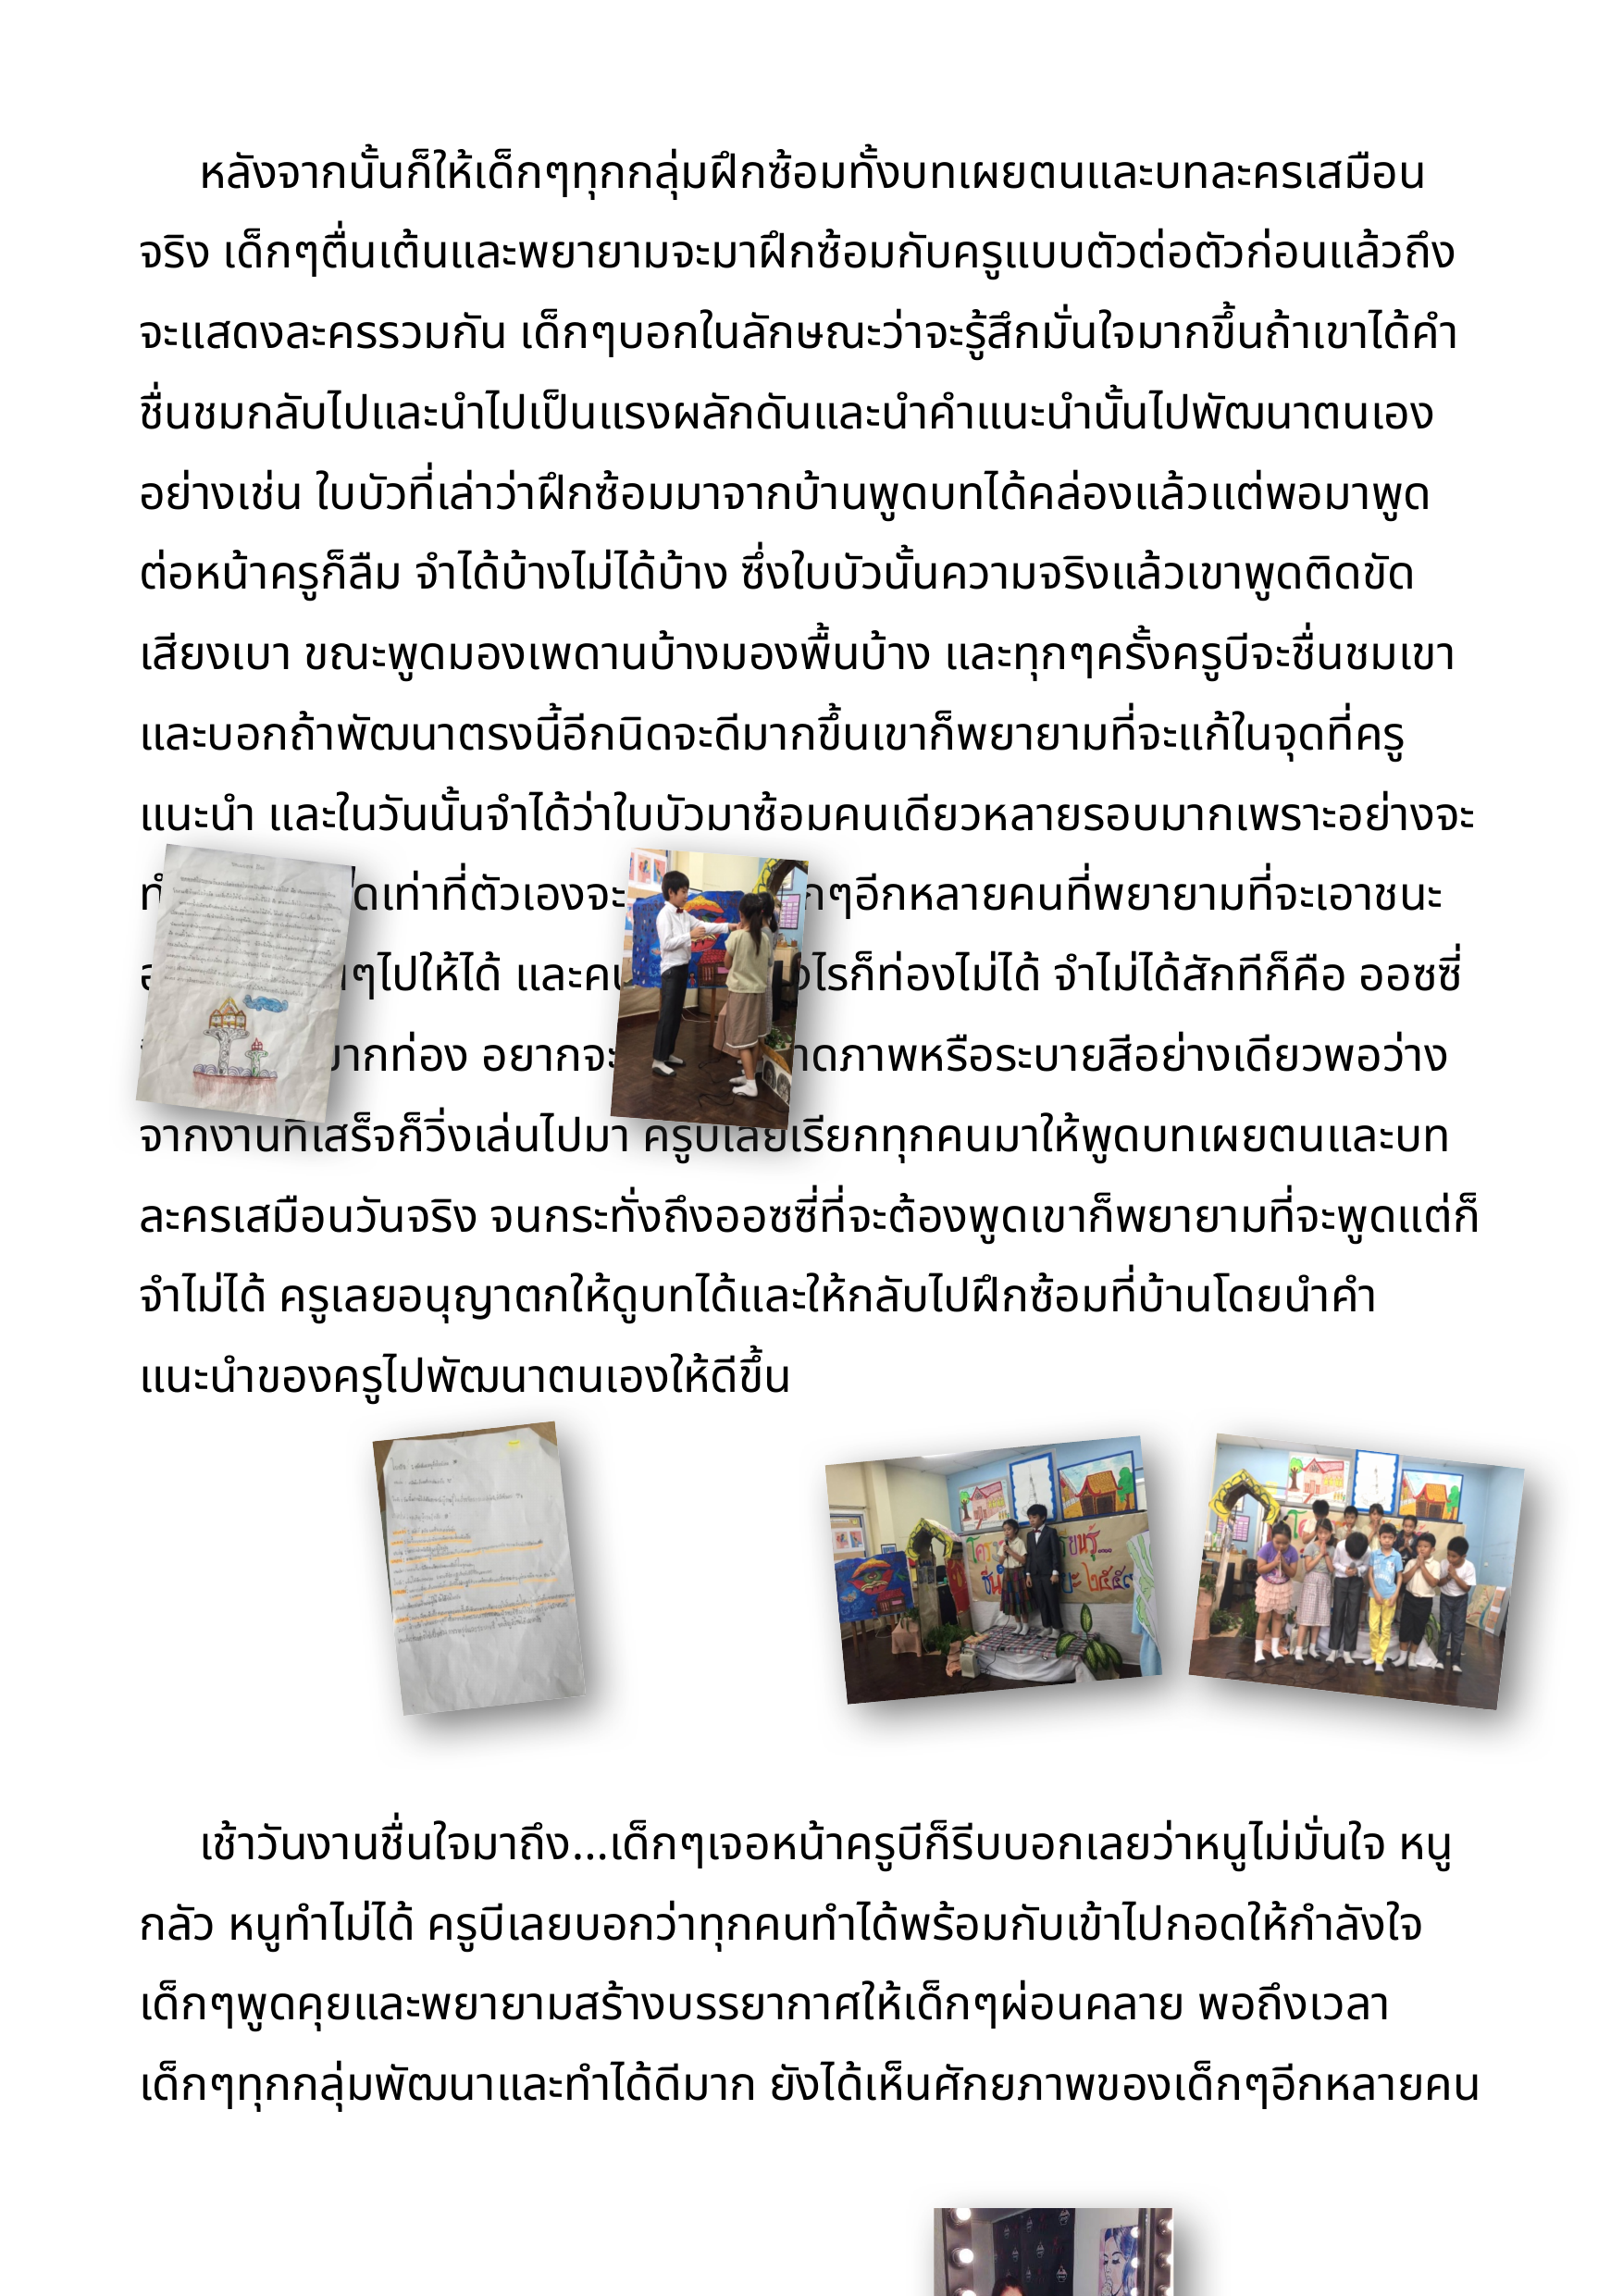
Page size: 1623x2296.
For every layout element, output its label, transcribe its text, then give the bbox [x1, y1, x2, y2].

picture [611, 848, 808, 1130]
picture [373, 1421, 586, 1716]
picture [825, 1435, 1163, 1705]
picture [934, 2208, 1174, 2296]
text หลังจากนั้นก็ให้เด็กๆทุกกลุ่มฝึกซ้อมทั้งบทเผยตนและบทละครเสมือนจริง เด็กๆตื่นเต้นและพยายามจะมาฝึกซ้อมกับครูแบบตัวต่อตัวก่อนแล้วถึงจะแสดงละครรวมกัน เด็กๆบอกในลักษณะว่าจะรู้สึกมั่นใจมากขึ้นถ้าเขาได้คำชื่นชมกลับไปและนำไปเป็นแรงผลักดันและนำคำแนะนำนั้นไปพัฒนาตนเอง อย่างเช่น ใบบัวที่เล่าว่าฝึกซ้อมมาจากบ้านพูดบทได้คล่องแล้วแต่พอมาพูดต่อหน้าครูก็ลืม จำได้บ้างไม่ได้บ้าง ซึ่งใบบัวนั้นความจริงแล้วเขาพูดติดขัด เสียงเบา ขณะพูดมองเพดานบ้างมองพื้นบ้าง และทุกๆครั้งครูบีจะชื่นชมเขาและบอกถ้าพัฒนาตรงนี้อีกนิดจะดีมากขึ้นเขาก็พยายามที่จะแก้ในจุดที่ครูแนะนำ และในวันนั้นจำได้ว่าใบบัวมาซ้อมคนเดียวหลายรอบมากเพราะอย่างจะทำให้ได้ดีที่สุดเท่าที่ตัวเองจะทำได้ มีเด็กๆอีกหลายคนที่พยายามที่จะเอาชนะอุปสรรคนั้นๆไปให้ได้ และคนที่ทำอย่างไรก็ท่องไม่ได้ จำไม่ได้สักทีก็คือ ออซซี่ ซึ่งเขาไม่อยากท่อง อยากจะทำงานที่วาดภาพหรือระบายสีอย่างเดียวพอว่างจากงานที่เสร็จก็วิ่งเล่นไปมา ครูบีเลยเรียกทุกคนมาให้พูดบทเผยตนและบทละครเสมือนวันจริง จนกระทั่งถึงออซซี่ที่จะต้องพูดเขาก็พยายามที่จะพูดแต่ก็จำไม่ได้ ครูเลยอนุญาตกให้ดูบทได้และให้กลับไปฝึกซ้อมที่บ้านโดยนำคำแนะนำของครูไปพัฒนาตนเองให้ดีขึ้น [139, 139, 1484, 1413]
picture [135, 843, 356, 1123]
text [139, 1810, 1484, 2121]
